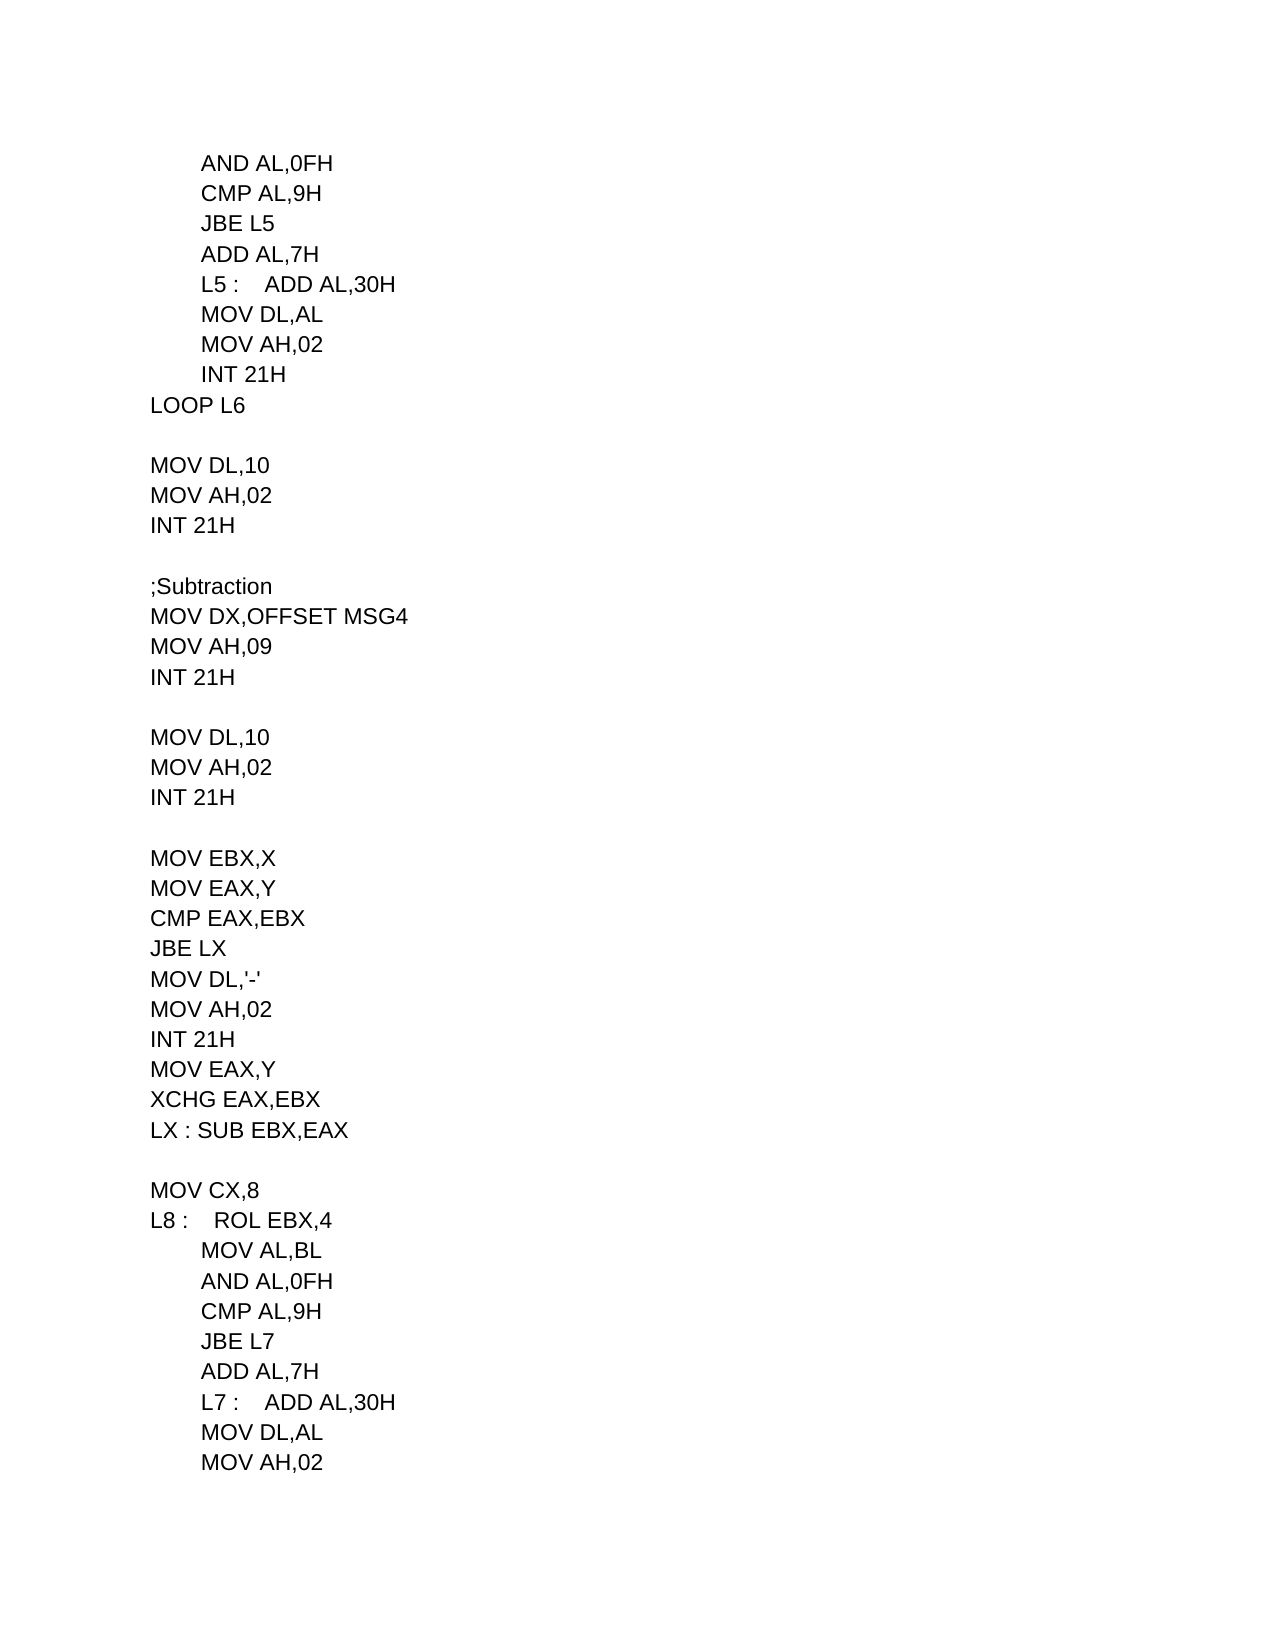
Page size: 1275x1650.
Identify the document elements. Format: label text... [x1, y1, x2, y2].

text L7 : ADD AL,30H [150, 1388, 1125, 1415]
text MOV DL,AL [150, 1419, 1125, 1445]
text AND AL,0FH [150, 150, 1125, 176]
text MOV AH,02 [150, 754, 1125, 781]
text CMP AL,9H [150, 1298, 1125, 1324]
text XCHG EAX,EBX [150, 1086, 1125, 1113]
text JBE L7 [150, 1328, 1125, 1354]
text CMP AL,9H [150, 180, 1125, 207]
text ;Subtraction [150, 573, 1125, 599]
text MOV AH,02 [150, 482, 1125, 509]
text INT 21H [150, 1026, 1125, 1052]
text L5 : ADD AL,30H [150, 271, 1125, 297]
text MOV DL,'-' [150, 966, 1125, 992]
text INT 21H [150, 784, 1125, 811]
text MOV AH,09 [150, 633, 1125, 660]
text ADD AL,7H [150, 241, 1125, 267]
text MOV EAX,Y [150, 1056, 1125, 1083]
text L8 : ROL EBX,4 [150, 1207, 1125, 1234]
text MOV DL,10 [150, 724, 1125, 750]
text MOV EBX,X [150, 845, 1125, 871]
text MOV AL,BL [150, 1237, 1125, 1264]
text LX : SUB EBX,EAX [150, 1117, 1125, 1143]
text CMP EAX,EBX [150, 905, 1125, 932]
text INT 21H [150, 663, 1125, 690]
text LOOP L6 [150, 392, 1125, 418]
text AND AL,0FH [150, 1268, 1125, 1294]
text ADD AL,7H [150, 1358, 1125, 1385]
text MOV AH,02 [150, 996, 1125, 1022]
text MOV AH,02 [150, 1449, 1125, 1475]
text INT 21H [150, 361, 1125, 388]
text INT 21H [150, 512, 1125, 539]
text MOV DX,OFFSET MSG4 [150, 603, 1125, 629]
text MOV EAX,Y [150, 875, 1125, 901]
text JBE LX [150, 935, 1125, 962]
text MOV DL,10 [150, 452, 1125, 478]
text MOV AH,02 [150, 331, 1125, 358]
text JBE L5 [150, 210, 1125, 237]
text MOV CX,8 [150, 1177, 1125, 1203]
text MOV DL,AL [150, 301, 1125, 327]
